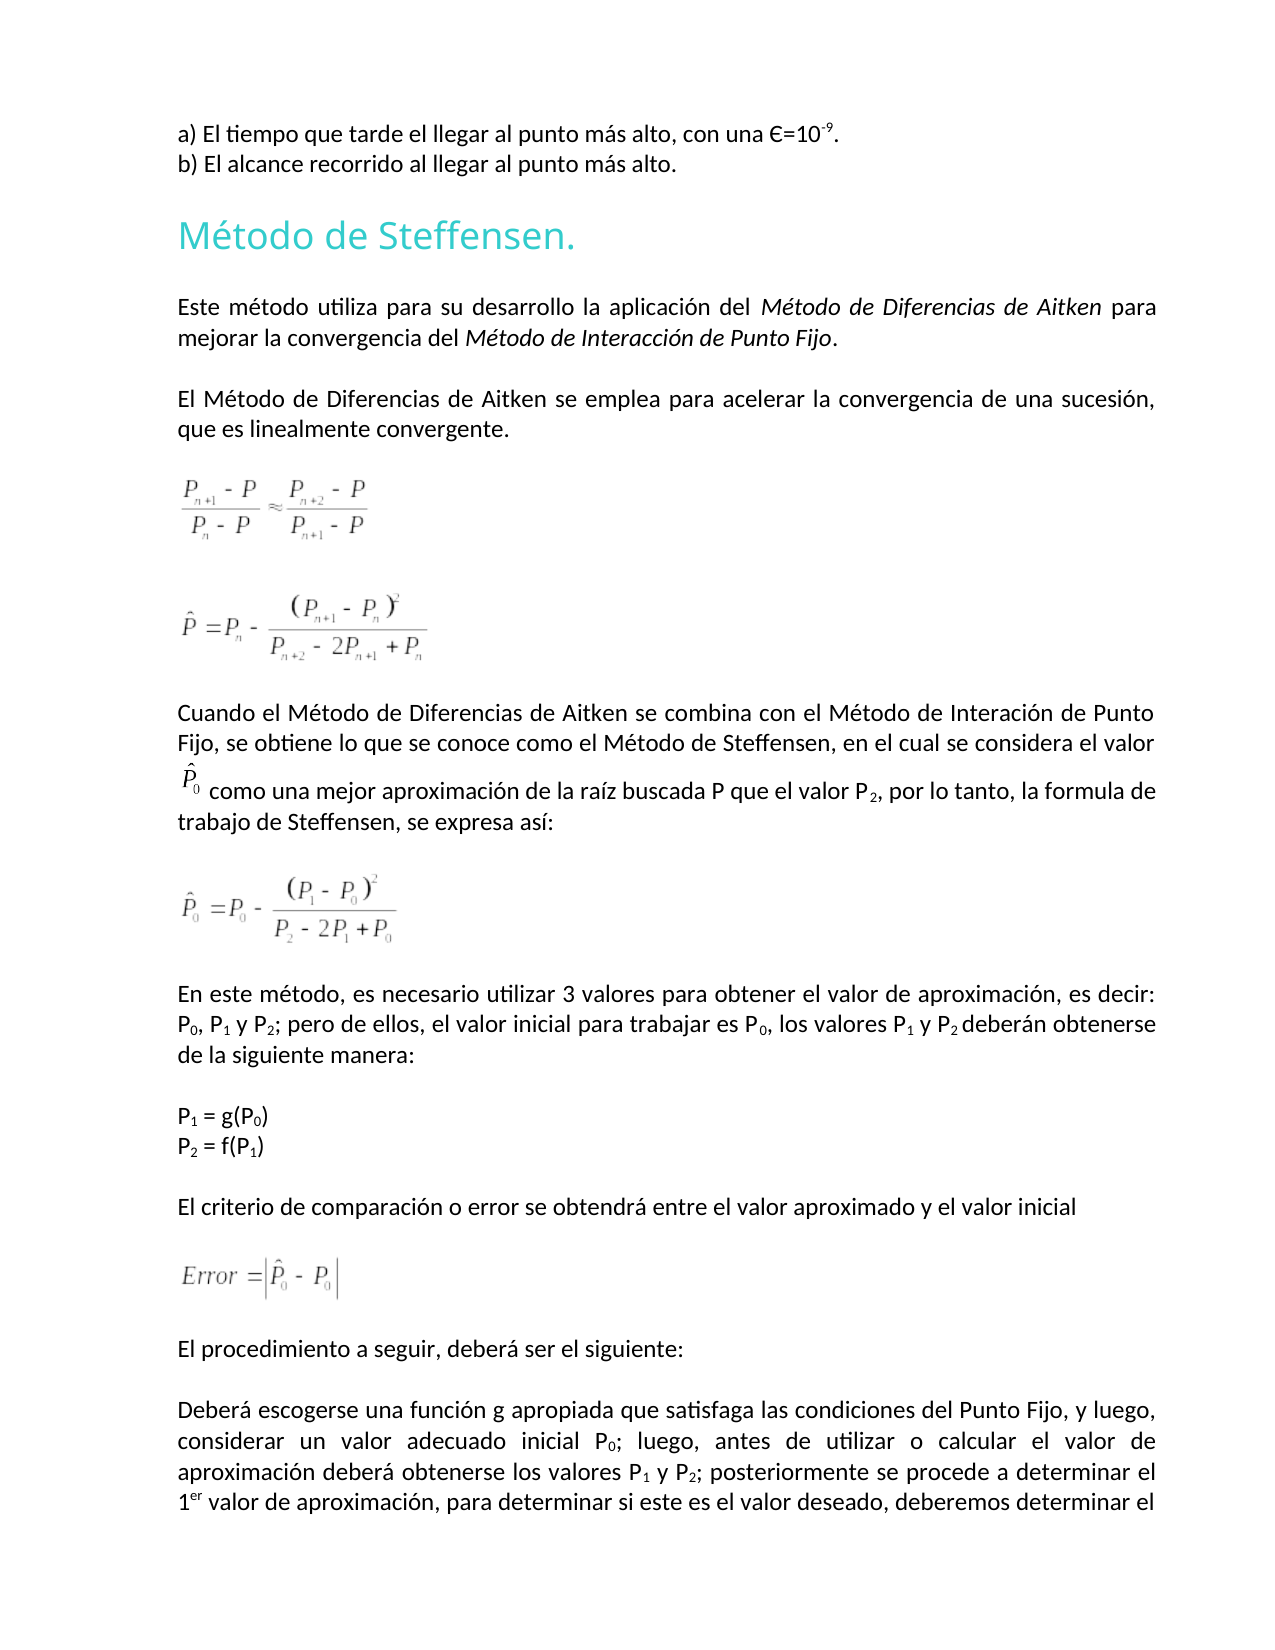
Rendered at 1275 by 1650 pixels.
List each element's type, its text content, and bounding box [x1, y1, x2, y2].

text b) El alcance recorrido al llegar al punto más alto. [177, 149, 1157, 179]
text Cuando el Método de Diferencias de Aitken se combina con el Método de Interación de Punto Fijo, se obtiene lo que se conoce como el Método de Steffensen, en el cual se considera el valor como una mejor aproximación de la raíz buscada P que el valor P2, por lo tanto, la formula de trabajo de Steffensen, se expresa así: [177, 697, 1157, 836]
text El procedimiento a seguir, deberá ser el siguiente: [177, 1333, 1157, 1364]
text El Método de Diferencias de Aitken se emplea para acelerar la convergencia de una sucesión, que es linealmente convergente. [177, 383, 1157, 444]
text El criterio de comparación o error se obtendrá entre el valor aproximado y el valor inicial [177, 1191, 1157, 1222]
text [177, 1394, 1157, 1517]
text Este método utiliza para su desarrollo la aplicación del Método de Diferencias de Aitken para mejorar la convergencia del Método de Interacción de Punto Fijo. [177, 291, 1157, 352]
text P2 = f(P1) [177, 1130, 1157, 1161]
subtitle Método de Steffensen. [177, 210, 1157, 261]
text P1 = g(P0) [177, 1100, 1157, 1130]
text a) El tiempo que tarde el llegar al punto más alto, con una Є=10-9. [177, 118, 1157, 149]
text En este método, es necesario utilizar 3 valores para obtener el valor de aproximación, es decir: P0, P1 y P2; pero de ellos, el valor inicial para trabajar es P0, los valores P1 y P2 deberán obtenerse de la siguiente manera: [177, 978, 1157, 1069]
